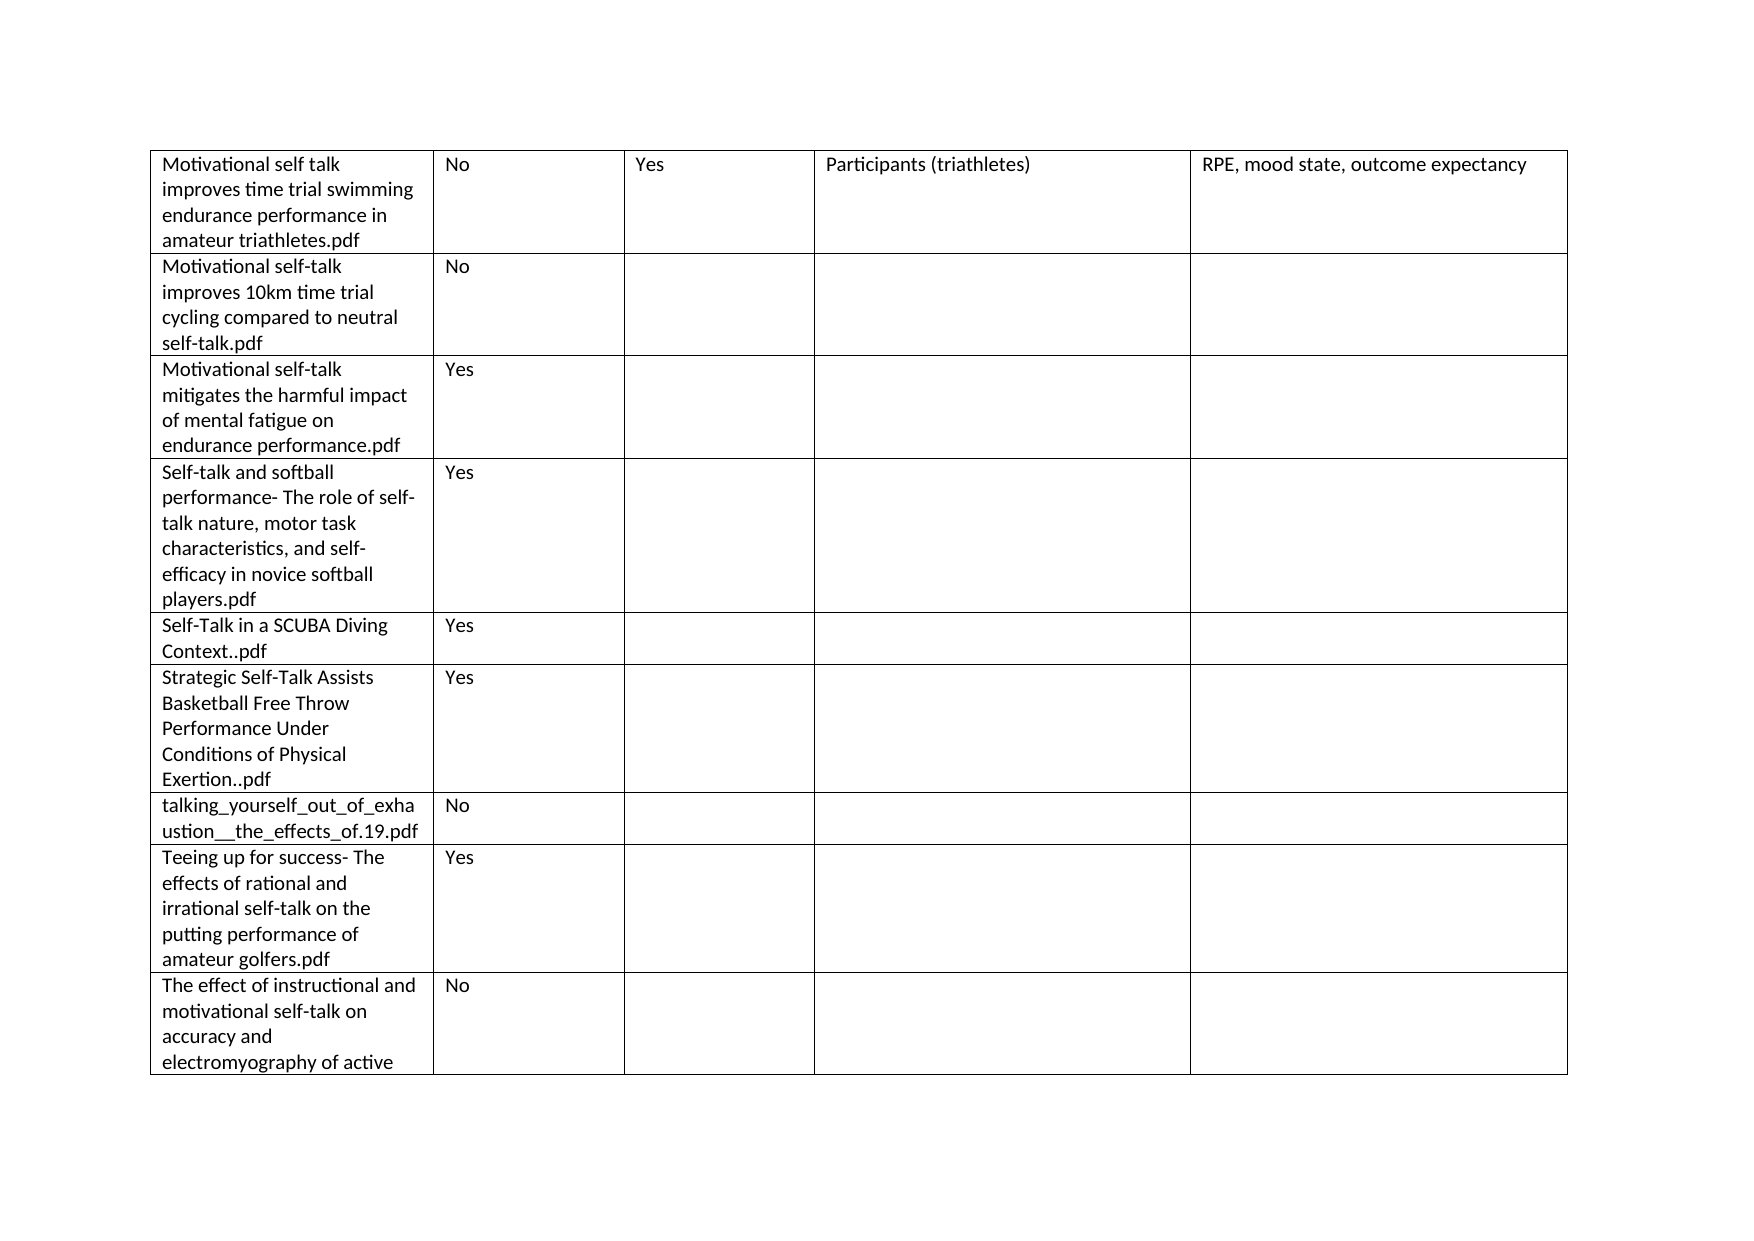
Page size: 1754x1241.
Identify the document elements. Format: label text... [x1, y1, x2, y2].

table_cell [1191, 356, 1567, 458]
table_cell [625, 845, 814, 972]
table_cell [815, 665, 1190, 792]
table_cell [625, 613, 814, 663]
table_cell [1191, 665, 1567, 792]
table_cell No [434, 151, 624, 253]
table_cell Motivational self talk improves time trial swimming endurance performance in amateur triathletes.pdf [151, 151, 433, 253]
table_cell [625, 973, 814, 1074]
table_cell Self-Talk in a SCUBA Diving Context..pdf [151, 613, 433, 663]
table_cell Yes [434, 613, 624, 663]
table_cell Yes [625, 151, 814, 253]
table_cell [815, 459, 1190, 612]
table_cell [815, 356, 1190, 458]
table_cell [625, 459, 814, 612]
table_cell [151, 973, 433, 1074]
table_cell talking_yourself_out_of_exhaustion__the_effects_of.19.pdf [151, 793, 433, 843]
table_cell No [434, 254, 624, 355]
table_cell RPE, mood state, outcome expectancy [1191, 151, 1567, 253]
table_cell No [434, 793, 624, 843]
table_cell [625, 254, 814, 355]
table_cell Strategic Self-Talk Assists Basketball Free Throw Performance Under Conditions of Physical Exertion..pdf [151, 665, 433, 792]
table_cell [815, 793, 1190, 843]
table_cell [625, 356, 814, 458]
table_cell [625, 793, 814, 843]
table_cell [625, 665, 814, 792]
table_cell Yes [434, 356, 624, 458]
table_cell Motivational self-talk improves 10km time trial cycling compared to neutral self-talk.pdf [151, 254, 433, 355]
table_cell Yes [434, 665, 624, 792]
table_cell Participants (triathletes) [815, 151, 1190, 253]
table_cell [1191, 254, 1567, 355]
table_cell [1191, 793, 1567, 843]
table_cell [1191, 973, 1567, 1074]
table_cell Yes [434, 845, 624, 972]
table_cell No [434, 973, 624, 1074]
table_cell [1191, 845, 1567, 972]
table_cell [815, 613, 1190, 663]
table_cell Teeing up for success- The effects of rational and irrational self-talk on the putting performance of amateur golfers.pdf [151, 845, 433, 972]
table_cell [815, 845, 1190, 972]
table_cell Self-talk and softball performance- The role of self-talk nature, motor task characteristics, and self-efficacy in novice softball players.pdf [151, 459, 433, 612]
table_cell Yes [434, 459, 624, 612]
table_cell [815, 973, 1190, 1074]
table_cell [1191, 459, 1567, 612]
table_cell [1191, 613, 1567, 663]
table_cell Motivational self-talk mitigates the harmful impact of mental fatigue on endurance performance.pdf [151, 356, 433, 458]
table_cell [815, 254, 1190, 355]
